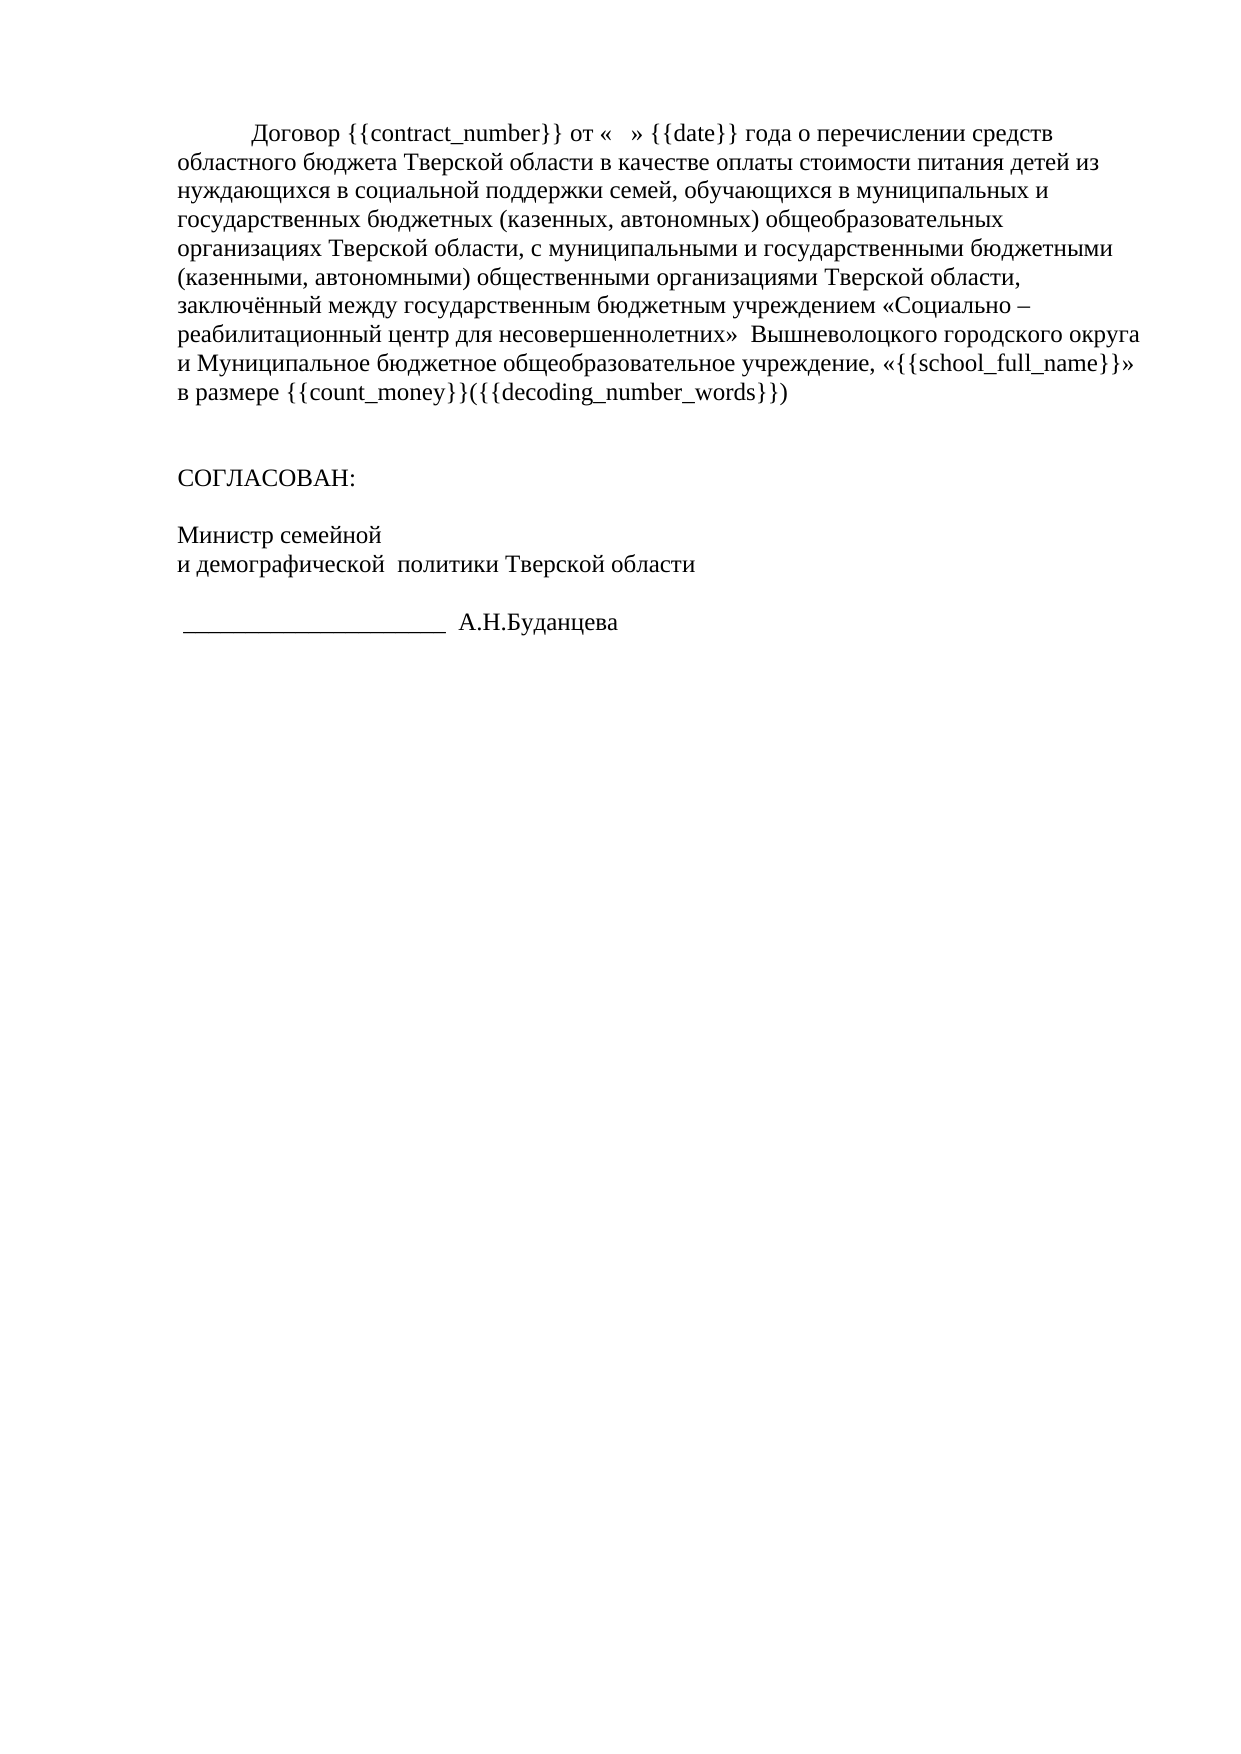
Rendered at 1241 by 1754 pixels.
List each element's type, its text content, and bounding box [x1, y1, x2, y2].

text _____________________ А.Н.Буданцева [177, 607, 1152, 636]
text Договор {{contract_number}} от « » {{date}} года о перечислении средств областного бюджета Тверской области в качестве оплаты стоимости питания детей из нуждающихся в социальной поддержки семей, обучающихся в муниципальных и государственных бюджетных (казенных, автономных) общеобразовательных организациях Тверской области, с муниципальными и государственными бюджетными (казенными, автономными) общественными организациями Тверской области, заключённый между государственным бюджетным учреждением «Социально – реабилитационный центр для несовершеннолетних» Вышневолоцкого городского округа и Муниципальное бюджетное общеобразовательное учреждение, «{{school_full_name}}» в размере {{count_money}}({{decoding_number_words}}) [177, 118, 1152, 406]
text СОГЛАСОВАН: [177, 463, 1152, 492]
text и демографической политики Тверской области [177, 549, 1152, 578]
text Министр семейной [177, 521, 1152, 549]
